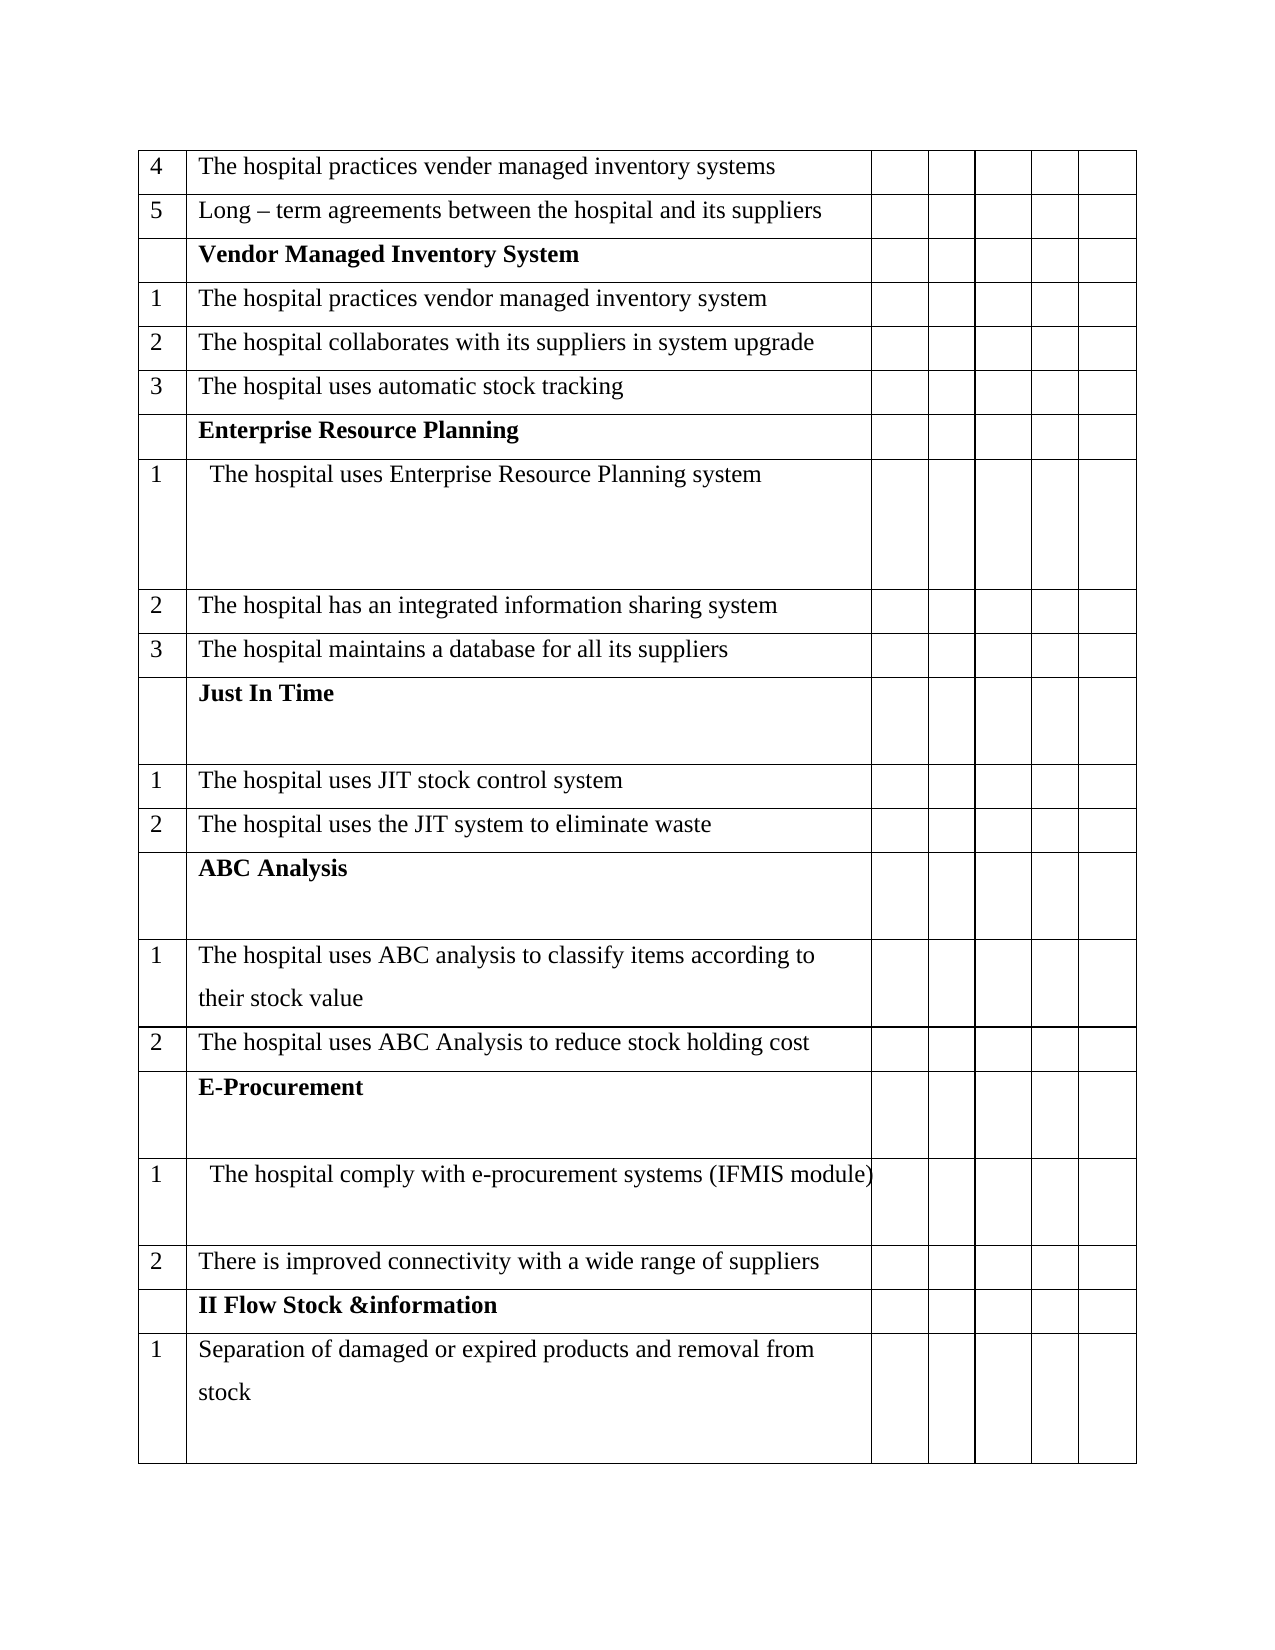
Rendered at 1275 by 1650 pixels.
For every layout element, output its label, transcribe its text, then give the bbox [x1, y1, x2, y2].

table_cell [872, 1334, 928, 1463]
table_cell [1079, 809, 1136, 852]
table_cell E-Procurement [187, 1072, 871, 1158]
table_cell [929, 327, 974, 370]
table_cell [976, 195, 1031, 238]
table_cell [929, 239, 974, 282]
table_cell [1032, 1028, 1078, 1071]
table_cell Just In Time [187, 678, 871, 764]
table_cell [976, 1290, 1031, 1333]
table_cell [1079, 1159, 1136, 1245]
table_cell The hospital practices vender managed inventory systems [187, 151, 871, 194]
table_cell [1032, 1334, 1078, 1463]
table_cell [139, 1072, 186, 1158]
table_cell The hospital has an integrated information sharing system [187, 590, 871, 633]
table_cell [872, 371, 928, 414]
table_cell [1032, 809, 1078, 852]
table_cell [872, 940, 928, 1026]
table_cell [1032, 1072, 1078, 1158]
table_cell [139, 1290, 186, 1333]
table_cell [976, 327, 1031, 370]
table_cell [1032, 590, 1078, 633]
table_cell [1032, 195, 1078, 238]
table_cell [929, 590, 974, 633]
table_cell The hospital uses automatic stock tracking [187, 371, 871, 414]
table_cell [929, 940, 974, 1026]
table_cell [187, 460, 871, 589]
table_cell [929, 415, 974, 458]
table_cell II Flow Stock &information [187, 1290, 871, 1333]
table_cell [929, 1334, 974, 1463]
table_cell [976, 460, 1031, 589]
table_cell [1032, 283, 1078, 326]
table_cell [1032, 853, 1078, 939]
table_cell [1032, 151, 1078, 194]
table_cell Separation of damaged or expired products and removal from stock [187, 1334, 871, 1463]
table_cell 1 [139, 460, 186, 589]
table_cell [976, 1028, 1031, 1071]
table_cell [872, 415, 928, 458]
table_cell 1 [139, 940, 186, 1026]
table_cell [139, 678, 186, 764]
table_cell 2 [139, 590, 186, 633]
table_cell [872, 460, 928, 589]
table_cell [976, 1334, 1031, 1463]
table_cell [929, 283, 974, 326]
table_cell [1032, 634, 1078, 677]
table_cell [929, 460, 974, 589]
table_cell [976, 415, 1031, 458]
table_cell [1032, 415, 1078, 458]
table_cell [1079, 327, 1136, 370]
table_cell [976, 940, 1031, 1026]
table_cell [1079, 283, 1136, 326]
table_cell [872, 1028, 928, 1071]
table_cell [976, 1072, 1031, 1158]
table_cell [872, 809, 928, 852]
table_cell 2 [139, 1028, 186, 1071]
table_cell [1079, 195, 1136, 238]
table_cell The hospital practices vendor managed inventory system [187, 283, 871, 326]
table_cell The hospital uses ABC Analysis to reduce stock holding cost [187, 1028, 871, 1071]
table_cell [872, 1290, 928, 1333]
table_cell [929, 1028, 974, 1071]
table_cell The hospital maintains a database for all its suppliers [187, 634, 871, 677]
table_cell [929, 1072, 974, 1158]
table_cell [976, 634, 1031, 677]
table_cell 3 [139, 371, 186, 414]
table_cell [1079, 151, 1136, 194]
table_cell ABC Analysis [187, 853, 871, 939]
table_cell [929, 1290, 974, 1333]
table_cell [1079, 1246, 1136, 1289]
table_cell [1079, 1290, 1136, 1333]
table_cell [976, 283, 1031, 326]
table_cell [1032, 765, 1078, 808]
table_cell [1079, 1334, 1136, 1463]
table_cell 2 [139, 327, 186, 370]
table_cell [872, 195, 928, 238]
table_cell [1032, 678, 1078, 764]
table_cell [1032, 1290, 1078, 1333]
table_cell The hospital collaborates with its suppliers in system upgrade [187, 327, 871, 370]
table_cell Long – term agreements between the hospital and its suppliers [187, 195, 871, 238]
table_cell [929, 151, 974, 194]
table_cell [1079, 415, 1136, 458]
table_cell [1079, 678, 1136, 764]
table_cell [1032, 460, 1078, 589]
table_cell 5 [139, 195, 186, 238]
table_cell The hospital uses ABC analysis to classify items according to their stock value [187, 940, 871, 1026]
table_cell 1 [139, 1334, 186, 1463]
table_cell [929, 371, 974, 414]
table_cell [1079, 853, 1136, 939]
table_cell [976, 590, 1031, 633]
table_cell [1079, 590, 1136, 633]
table_cell [1032, 371, 1078, 414]
table_cell [872, 327, 928, 370]
table_cell [929, 1246, 974, 1289]
table_cell [976, 853, 1031, 939]
table_cell [1079, 460, 1136, 589]
table_cell [872, 590, 928, 633]
table_cell [1032, 940, 1078, 1026]
table_cell The hospital uses JIT stock control system [187, 765, 871, 808]
table_cell [1079, 239, 1136, 282]
table_cell [976, 809, 1031, 852]
table_cell [1079, 1028, 1136, 1071]
table_cell [1079, 765, 1136, 808]
table_cell [929, 809, 974, 852]
table_cell [929, 765, 974, 808]
table_cell [929, 195, 974, 238]
table_cell 1 [139, 283, 186, 326]
table_cell 2 [139, 809, 186, 852]
table_cell [872, 1159, 928, 1245]
table_cell [1032, 1159, 1078, 1245]
table_cell 3 [139, 634, 186, 677]
table_cell [139, 415, 186, 458]
table_cell 1 [139, 1159, 186, 1245]
table_cell [976, 239, 1031, 282]
table_cell [872, 678, 928, 764]
table_cell [1079, 371, 1136, 414]
table_cell [929, 1159, 974, 1245]
table_cell [1032, 239, 1078, 282]
table_cell [976, 678, 1031, 764]
table_cell [1079, 1072, 1136, 1158]
table_cell [872, 853, 928, 939]
table_cell Enterprise Resource Planning [187, 415, 871, 458]
table_cell 2 [139, 1246, 186, 1289]
table_cell [139, 239, 186, 282]
table_cell [976, 765, 1031, 808]
table_cell [1032, 327, 1078, 370]
table_cell [976, 151, 1031, 194]
table_cell 4 [139, 151, 186, 194]
table_cell [1032, 1246, 1078, 1289]
table_cell [872, 634, 928, 677]
table_cell The hospital uses the JIT system to eliminate waste [187, 809, 871, 852]
table_cell [1079, 940, 1136, 1026]
table_cell [976, 1159, 1031, 1245]
table_cell 1 [139, 765, 186, 808]
table_cell [976, 371, 1031, 414]
table_cell [929, 678, 974, 764]
table_cell There is improved connectivity with a wide range of suppliers [187, 1246, 871, 1289]
table_cell [872, 765, 928, 808]
table_cell [139, 853, 186, 939]
table_cell [872, 151, 928, 194]
table_cell [929, 853, 974, 939]
table_cell [872, 1246, 928, 1289]
table_cell [187, 1159, 871, 1245]
table_cell [1079, 634, 1136, 677]
table_cell [929, 634, 974, 677]
table_cell [872, 1072, 928, 1158]
table_cell [976, 1246, 1031, 1289]
table_cell [872, 239, 928, 282]
table_cell Vendor Managed Inventory System [187, 239, 871, 282]
table_cell [872, 283, 928, 326]
